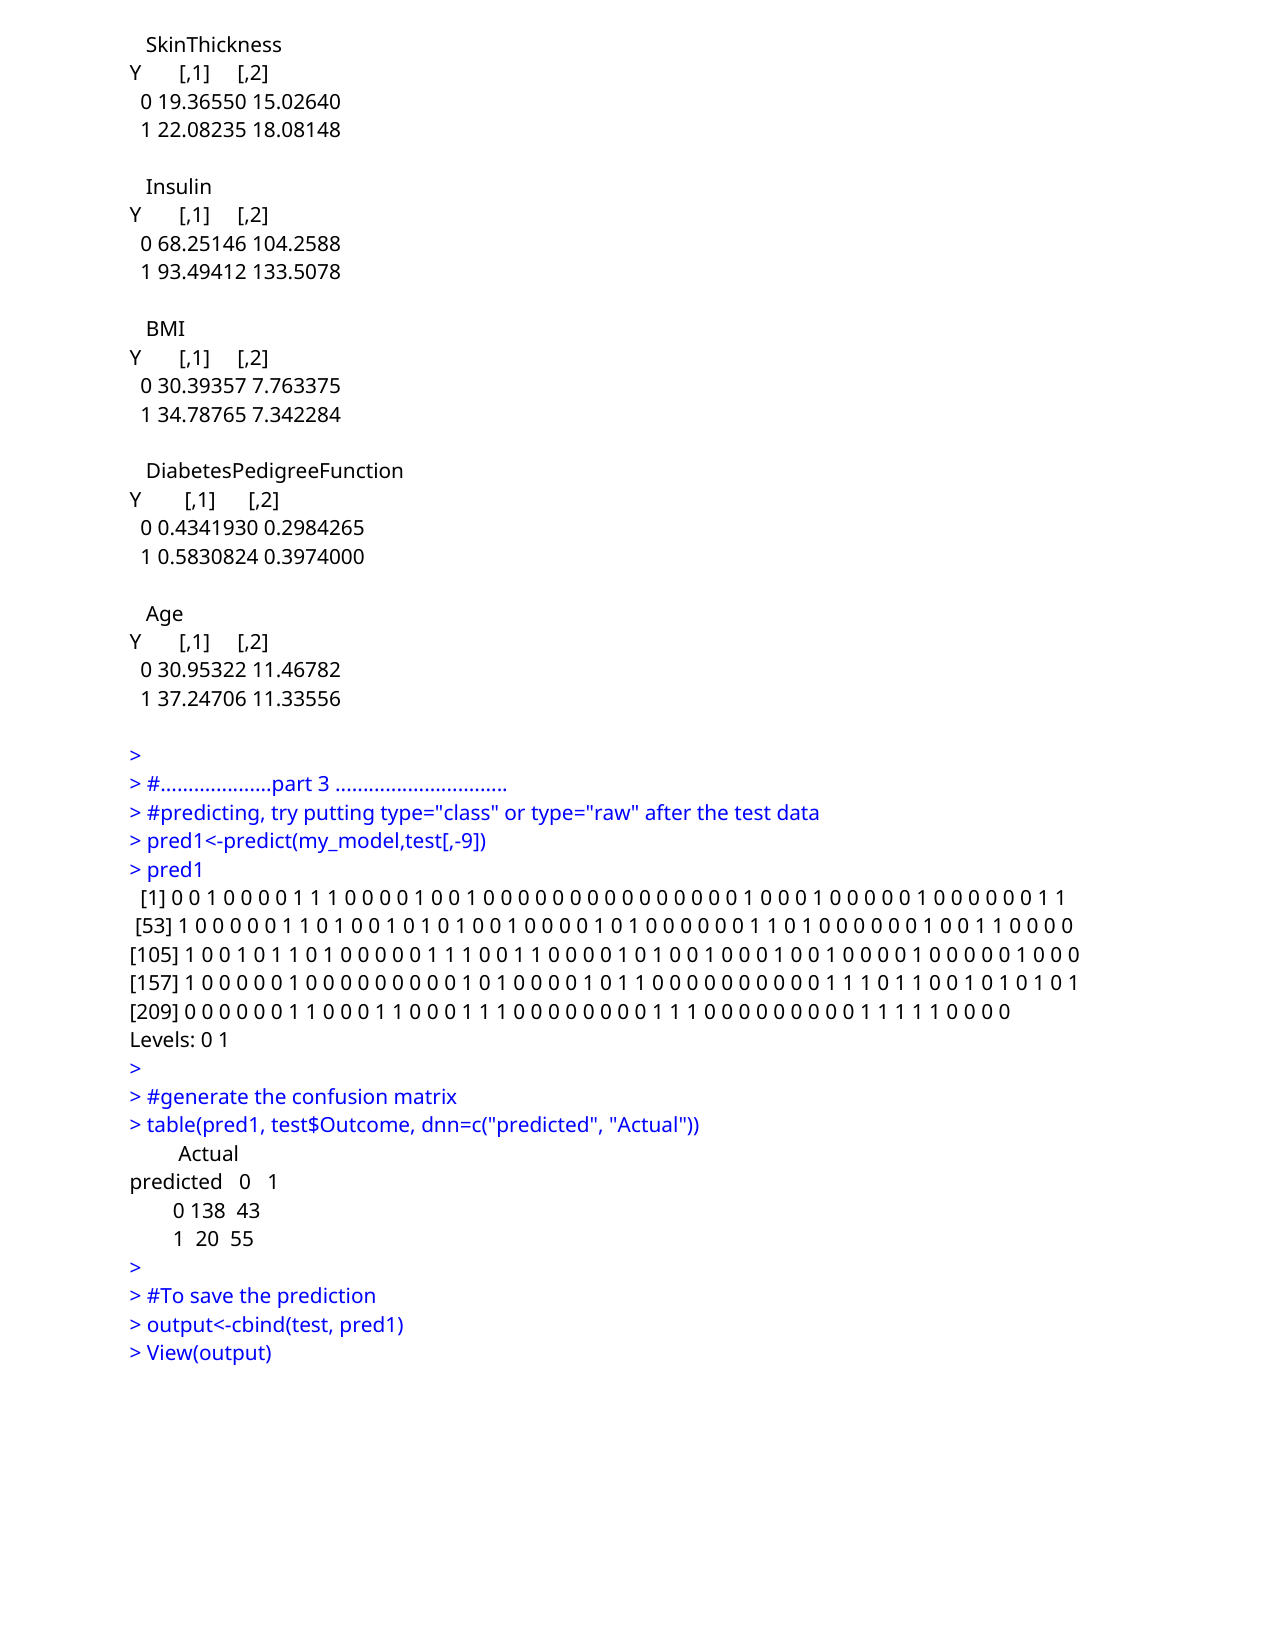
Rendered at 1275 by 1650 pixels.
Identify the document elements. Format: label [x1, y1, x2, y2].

table_header [120, 30, 1275, 1379]
